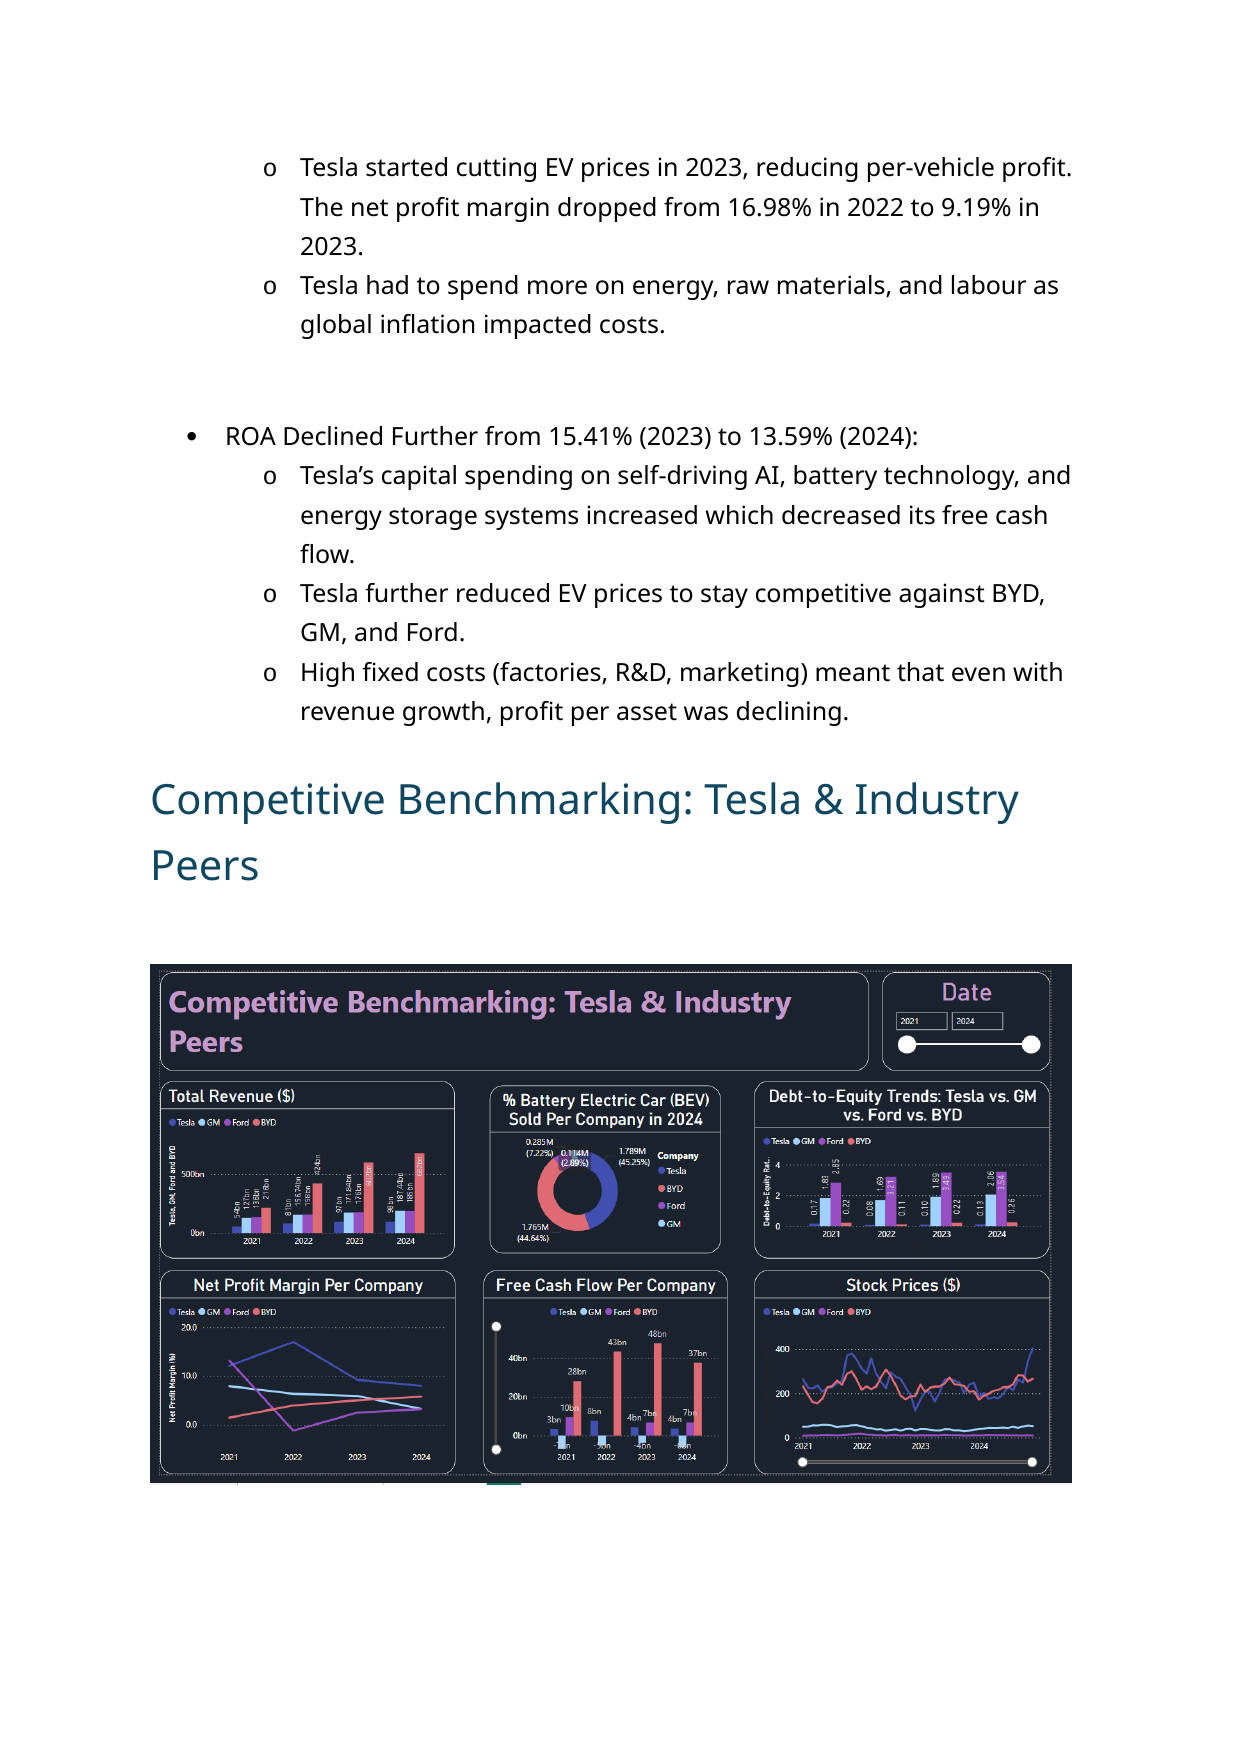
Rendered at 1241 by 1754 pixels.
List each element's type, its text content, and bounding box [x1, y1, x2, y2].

picture [150, 964, 1072, 1485]
list Tesla further reduced EV prices to stay competitive against BYD, GM, and Ford. [262, 576, 1090, 649]
list Tesla started cutting EV prices in 2023, reducing per-vehicle profit. The net profit margin dropped from 16.98% in 2022 to 9.19% in 2023. [262, 150, 1090, 263]
list Tesla had to spend more on energy, raw materials, and labour as global inflation impacted costs. [262, 268, 1090, 341]
list High fixed costs (factories, R&D, marketing) meant that even with revenue growth, profit per asset was declining. [262, 654, 1090, 728]
list Tesla’s capital spending on self-driving AI, battery technology, and energy storage systems increased which decreased its free cash flow. [262, 458, 1090, 571]
subtitle Competitive Benchmarking: Tesla & Industry Peers [150, 770, 1090, 892]
list ROA Declined Further from 15.41% (2023) to 13.59% (2024): [187, 419, 1090, 453]
